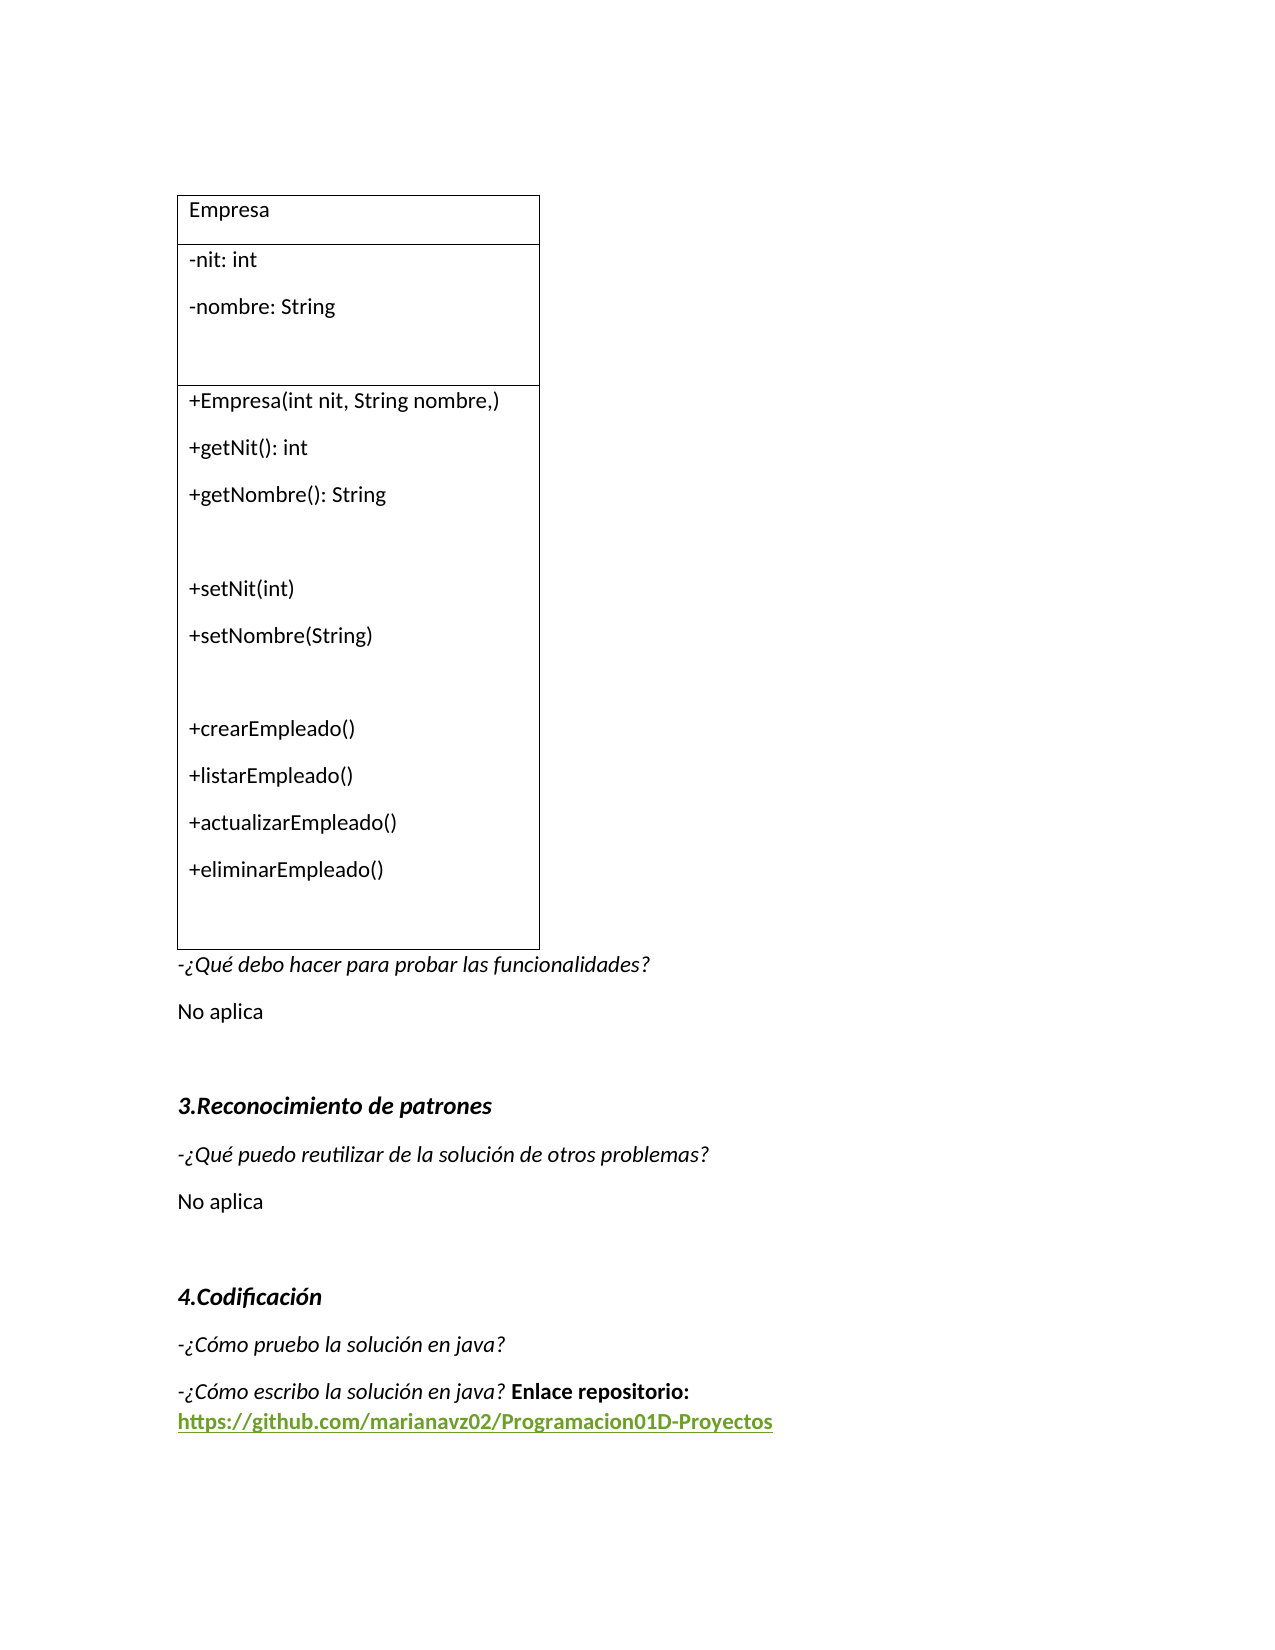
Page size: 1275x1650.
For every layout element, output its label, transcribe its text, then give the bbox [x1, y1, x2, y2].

text No aplica [177, 997, 1098, 1025]
text No aplica [177, 1187, 1098, 1215]
table_cell -nit: int -nombre: String [178, 245, 539, 385]
text -¿Qué debo hacer para probar las funcionalidades? [177, 950, 1098, 978]
text -¿Cómo escribo la solución en java? Enlace repositorio: https://github.com/marianavz02/Programacion01D-Proyectos [177, 1377, 1098, 1435]
table_header Empresa [178, 196, 539, 244]
text -¿Qué puedo reutilizar de la solución de otros problemas? [177, 1140, 1098, 1168]
text 4.Codificación [177, 1281, 1098, 1311]
table_cell +Empresa(int nit, String nombre,) +getNit(): int +getNombre(): String +setNit(int) +setNombre(String) +crearEmpleado() +listarEmpleado() +actualizarEmpleado() +eliminarEmpleado() [178, 386, 539, 949]
text -¿Cómo pruebo la solución en java? [177, 1330, 1098, 1358]
text 3.Reconocimiento de patrones [177, 1091, 1098, 1121]
